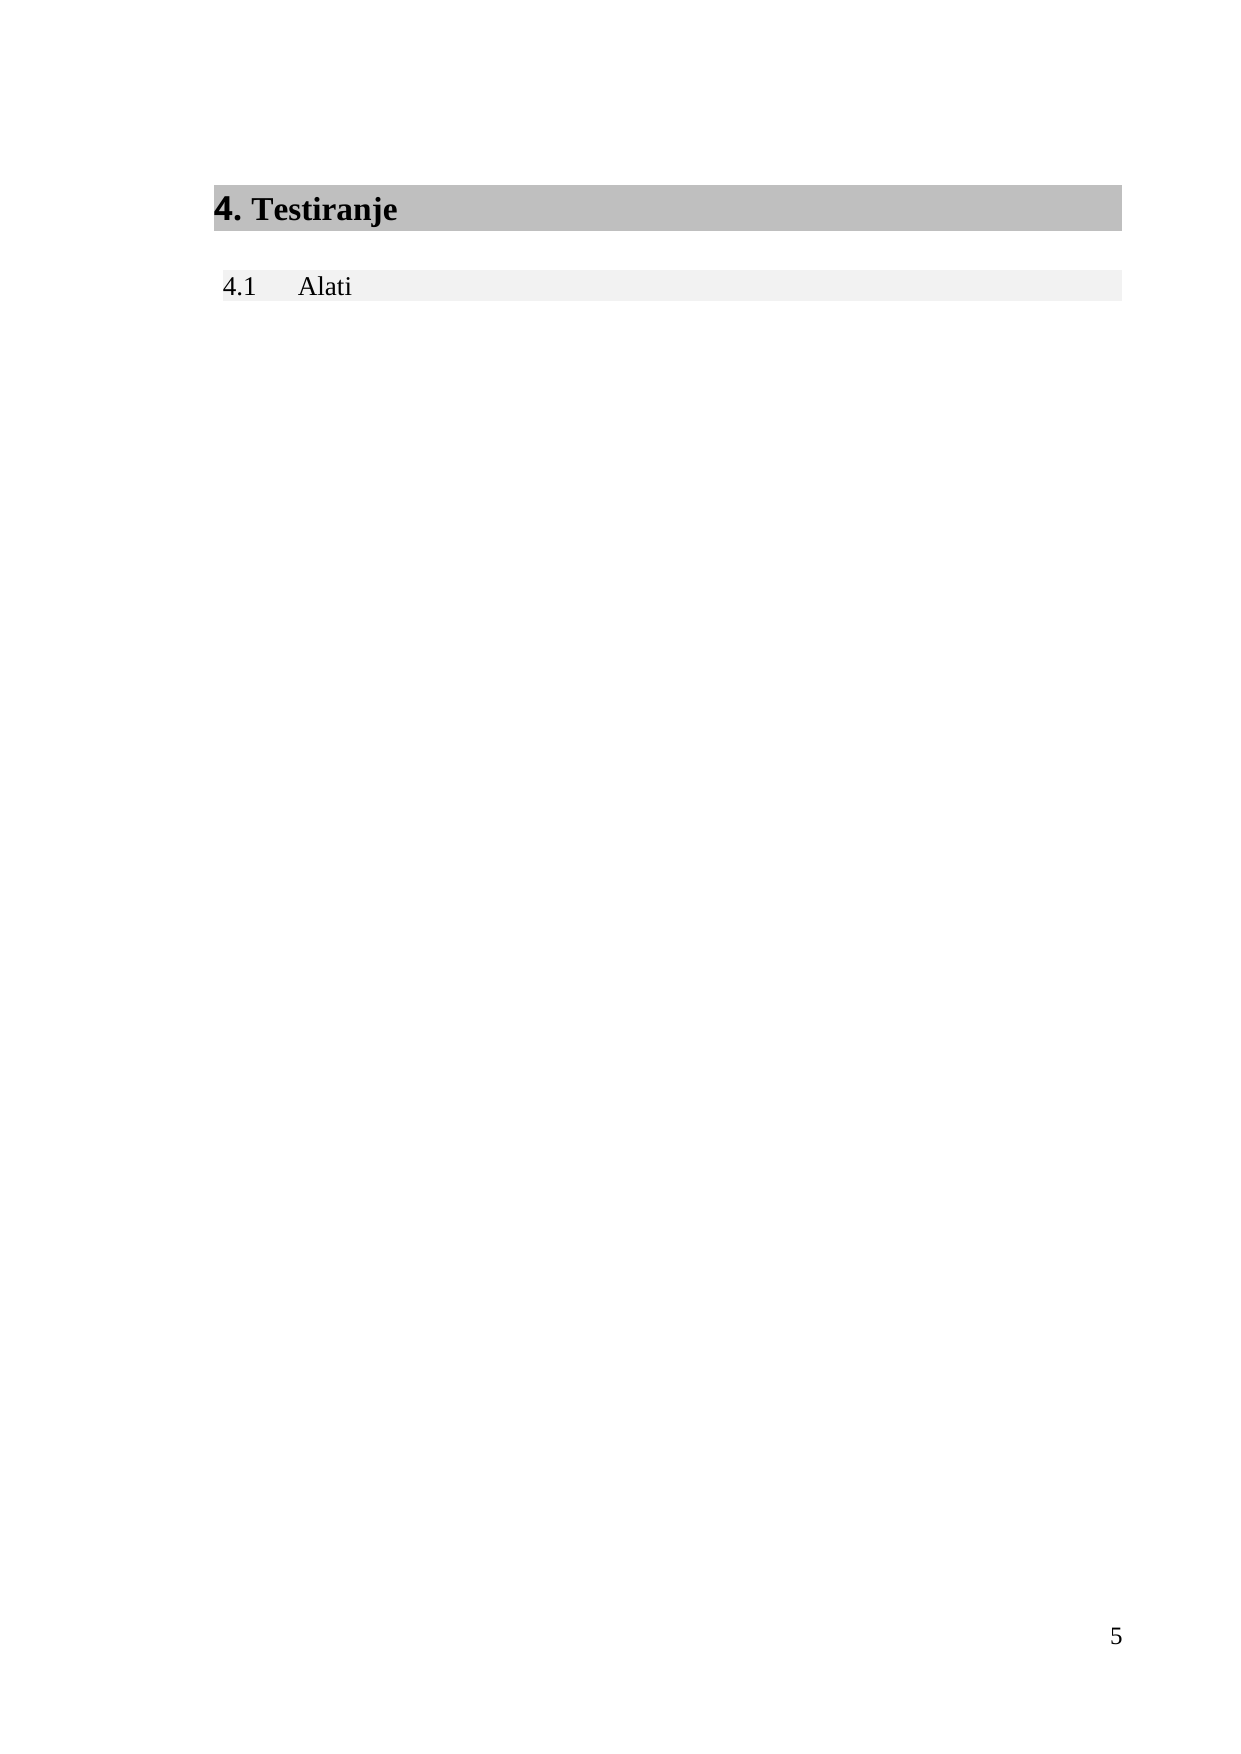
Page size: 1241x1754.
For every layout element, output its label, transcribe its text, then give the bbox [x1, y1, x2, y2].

subtitle Alati [223, 270, 1122, 301]
subtitle Testiranje [214, 185, 1122, 231]
